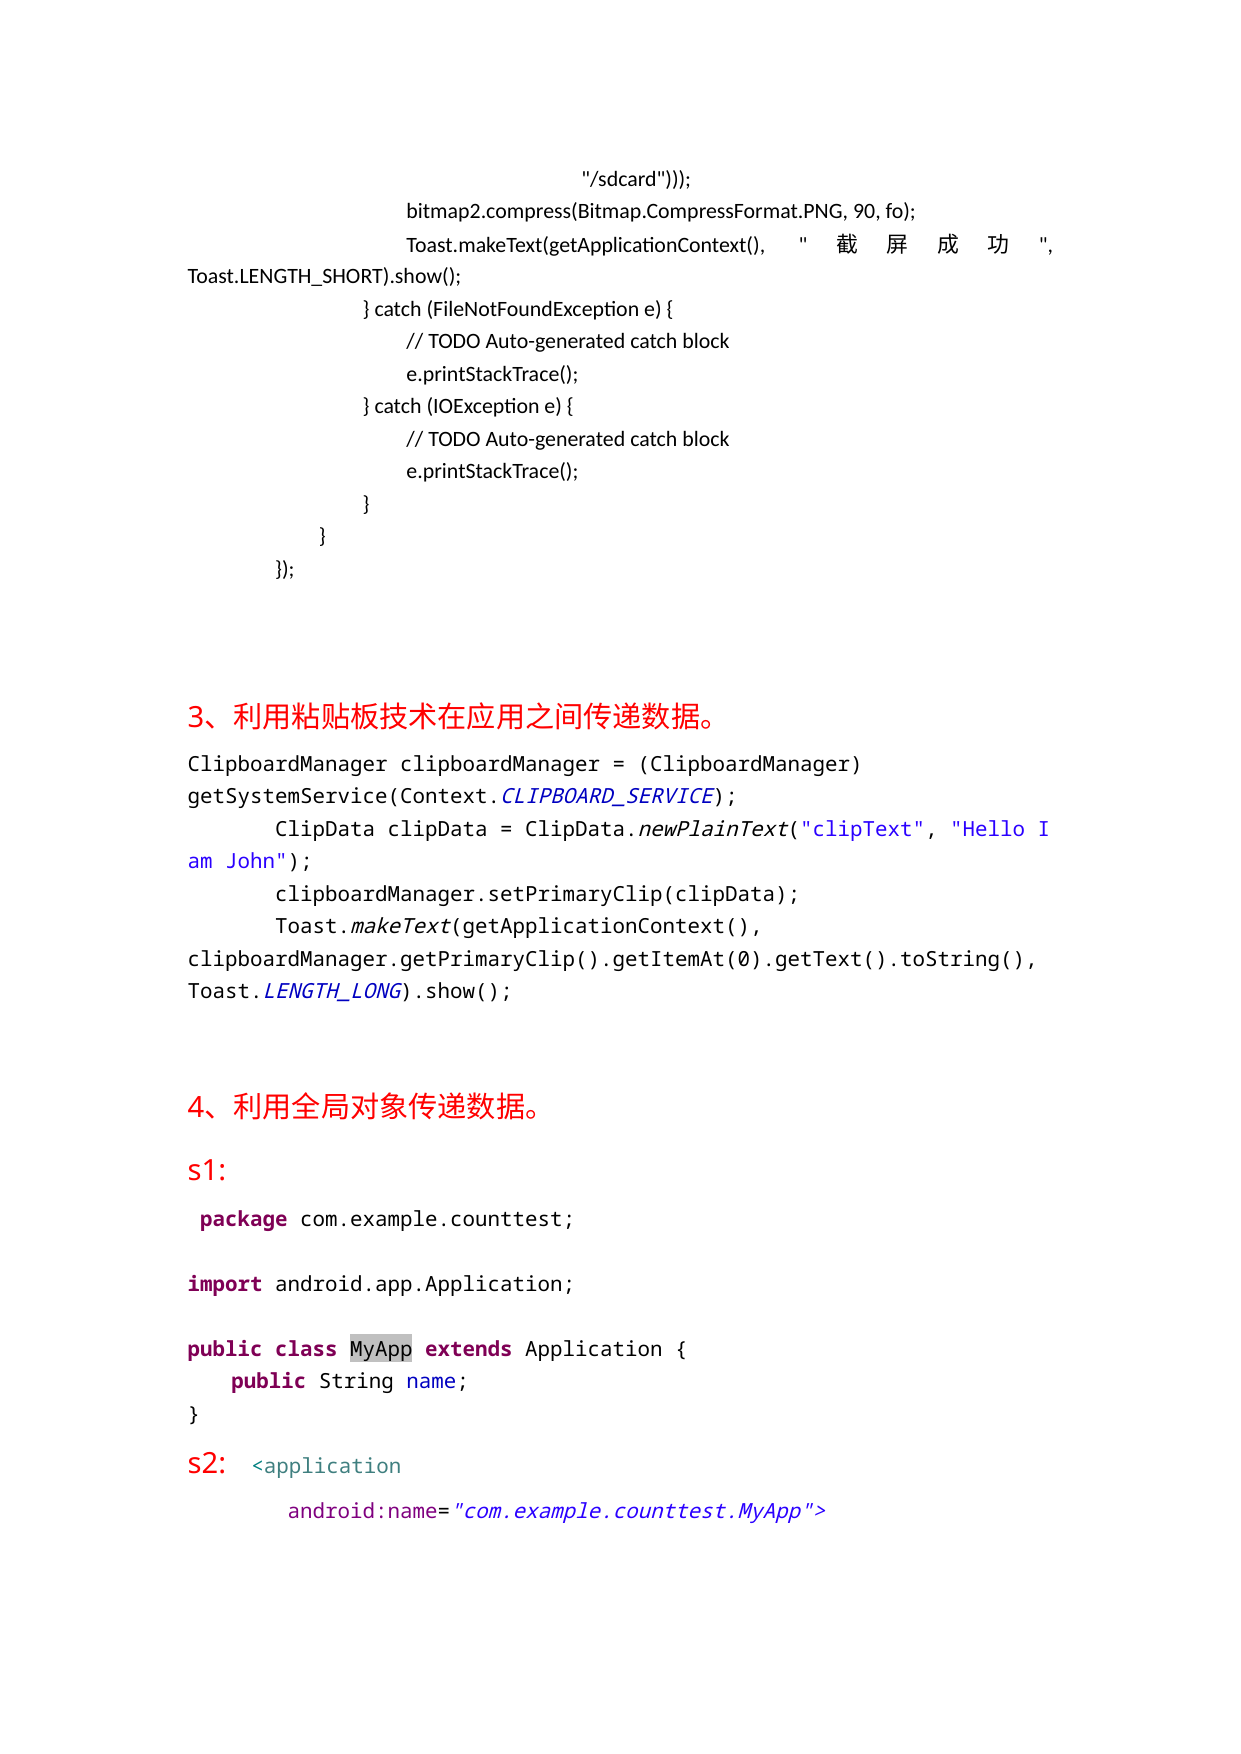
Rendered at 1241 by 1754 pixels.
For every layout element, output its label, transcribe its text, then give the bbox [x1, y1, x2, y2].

text Toast.makeText(getApplicationContext(), "截屏成功", Toast.LENGTH_SHORT).show(); [187, 227, 1053, 292]
text } [187, 519, 1053, 552]
text package com.example.counttest; [187, 1202, 1053, 1234]
text } [187, 1397, 1053, 1429]
text "/sdcard"))); [187, 162, 1053, 194]
text public class MyApp extends Application { [187, 1332, 1053, 1364]
text 4、利用全局对象传递数据。 [187, 1072, 1053, 1137]
text android:name="com.example.counttest.MyApp"> [187, 1494, 1053, 1527]
text s1: [187, 1137, 1053, 1202]
text }); [187, 552, 1053, 584]
text // TODO Auto-generated catch block [187, 324, 1053, 357]
text ClipboardManager clipboardManager = (ClipboardManager) getSystemService(Context.CLIPBOARD_SERVICE); [187, 747, 1053, 812]
text public String name; [187, 1364, 1053, 1397]
text e.printStackTrace(); [187, 357, 1053, 389]
text // TODO Auto-generated catch block [187, 422, 1053, 454]
text s2: <application [187, 1429, 1053, 1494]
text clipboardManager.setPrimaryClip(clipData); [187, 877, 1053, 909]
text } catch (IOException e) { [187, 389, 1053, 422]
text } [187, 487, 1053, 519]
text } catch (FileNotFoundException e) { [187, 292, 1053, 324]
text 3、利用粘贴板技术在应用之间传递数据。 [187, 682, 1053, 747]
text bitmap2.compress(Bitmap.CompressFormat.PNG, 90, fo); [187, 194, 1053, 227]
text ClipData clipData = ClipData.newPlainText("clipText", "Hello I am John"); [187, 812, 1053, 877]
text e.printStackTrace(); [187, 454, 1053, 487]
text import android.app.Application; [187, 1267, 1053, 1299]
text Toast.makeText(getApplicationContext(), clipboardManager.getPrimaryClip().getItemAt(0).getText().toString(), Toast.LENGTH_LONG).show(); [187, 909, 1053, 1007]
